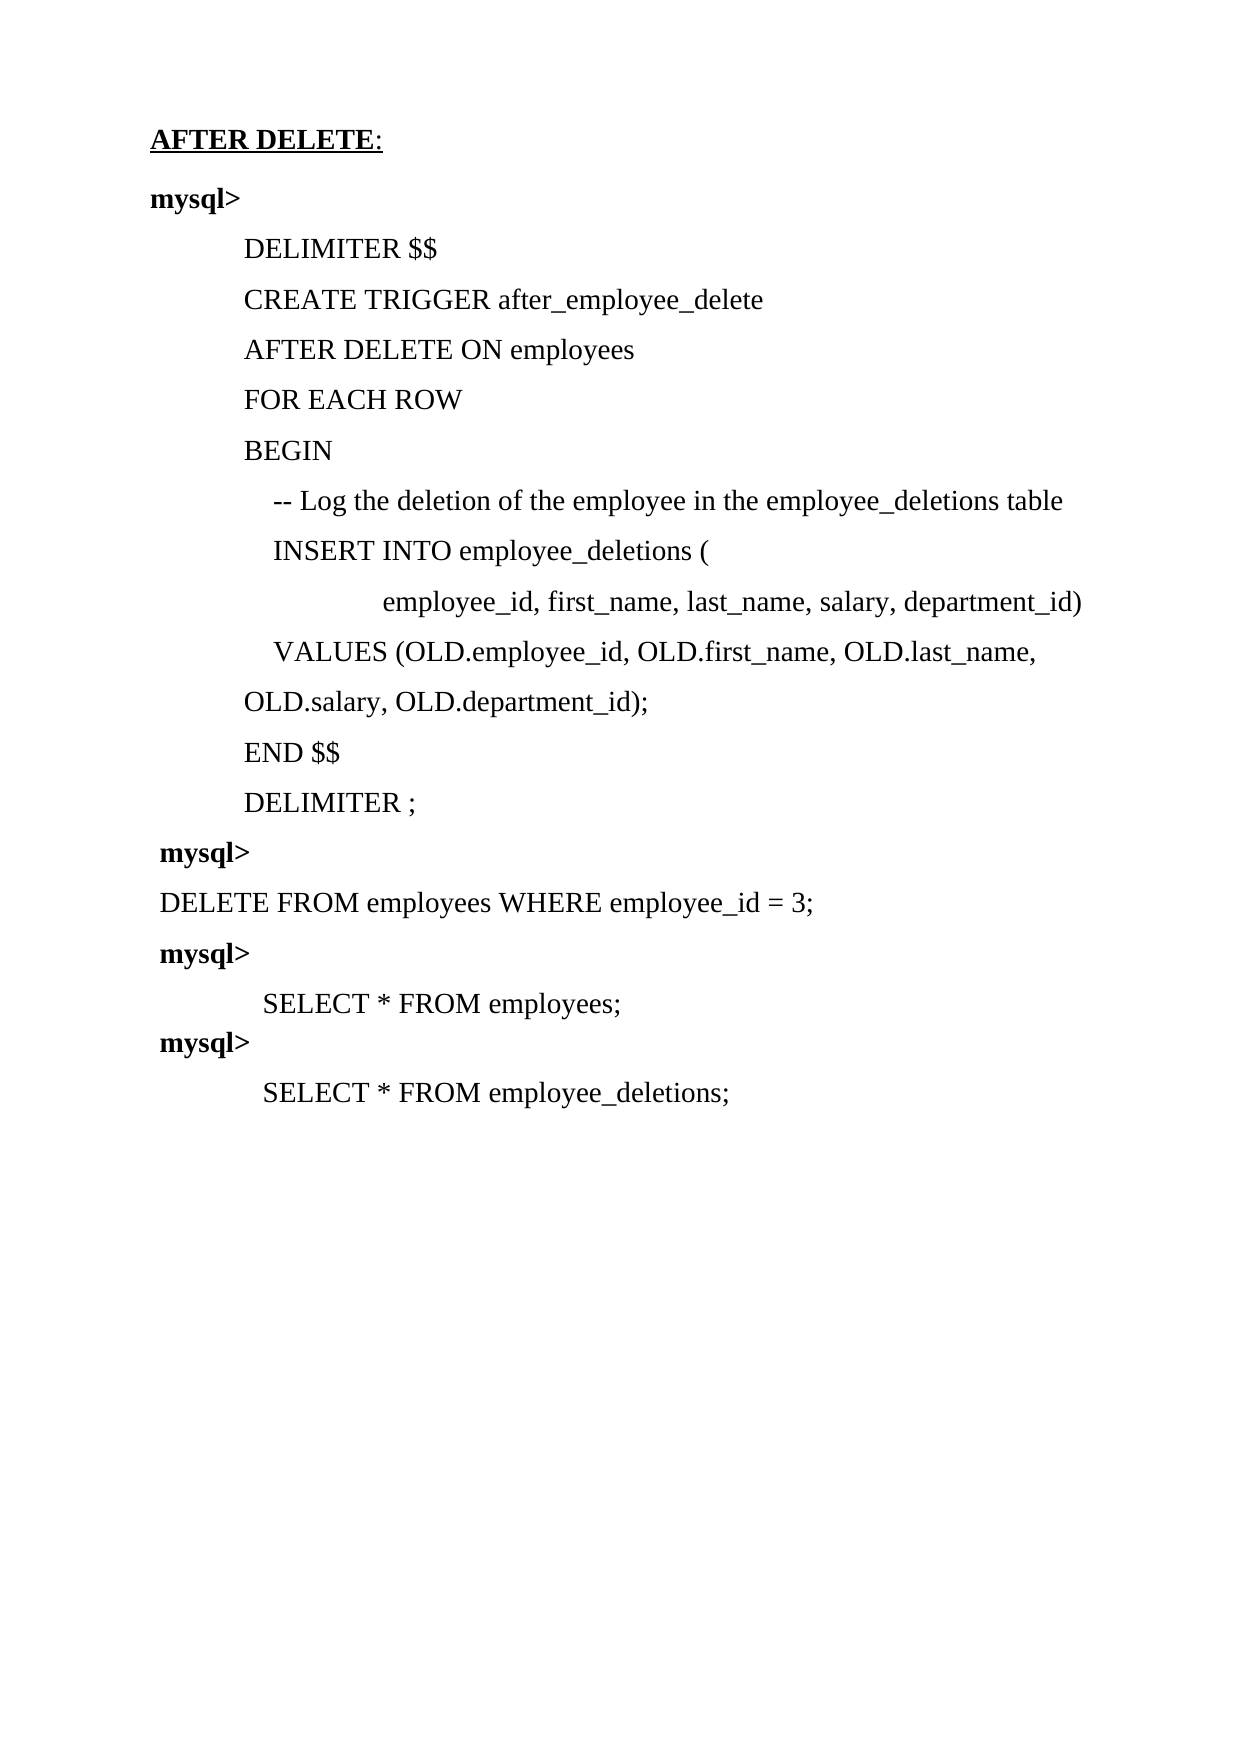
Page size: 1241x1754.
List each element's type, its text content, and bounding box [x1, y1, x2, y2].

text END $$ [244, 735, 1090, 768]
text -- Log the deletion of the employee in the employee_deletions table [244, 483, 1090, 517]
text SELECT * FROM employees; [262, 986, 1090, 1020]
text employee_id, first_name, last_name, salary, department_id) [244, 584, 1090, 617]
text mysql> [150, 181, 1090, 215]
text mysql> [159, 835, 1090, 869]
text FOR EACH ROW [244, 382, 1090, 416]
text AFTER DELETE ON employees [244, 332, 1090, 366]
text DELETE FROM employees WHERE employee_id = 3; [159, 886, 1090, 919]
text mysql> [159, 936, 1090, 969]
text mysql> [159, 1025, 1090, 1058]
text DELIMITER ; [244, 785, 1090, 818]
text SELECT * FROM employee_deletions; [262, 1075, 1090, 1109]
text VALUES (OLD.employee_id, OLD.first_name, OLD.last_name, OLD.salary, OLD.department_id); [244, 634, 1090, 718]
text BEGIN [244, 433, 1090, 466]
text AFTER DELETE: [150, 122, 1090, 155]
text DELIMITER $$ [244, 232, 1090, 265]
text INSERT INTO employee_deletions ( [244, 533, 1090, 567]
text CREATE TRIGGER after_employee_delete [244, 282, 1090, 315]
